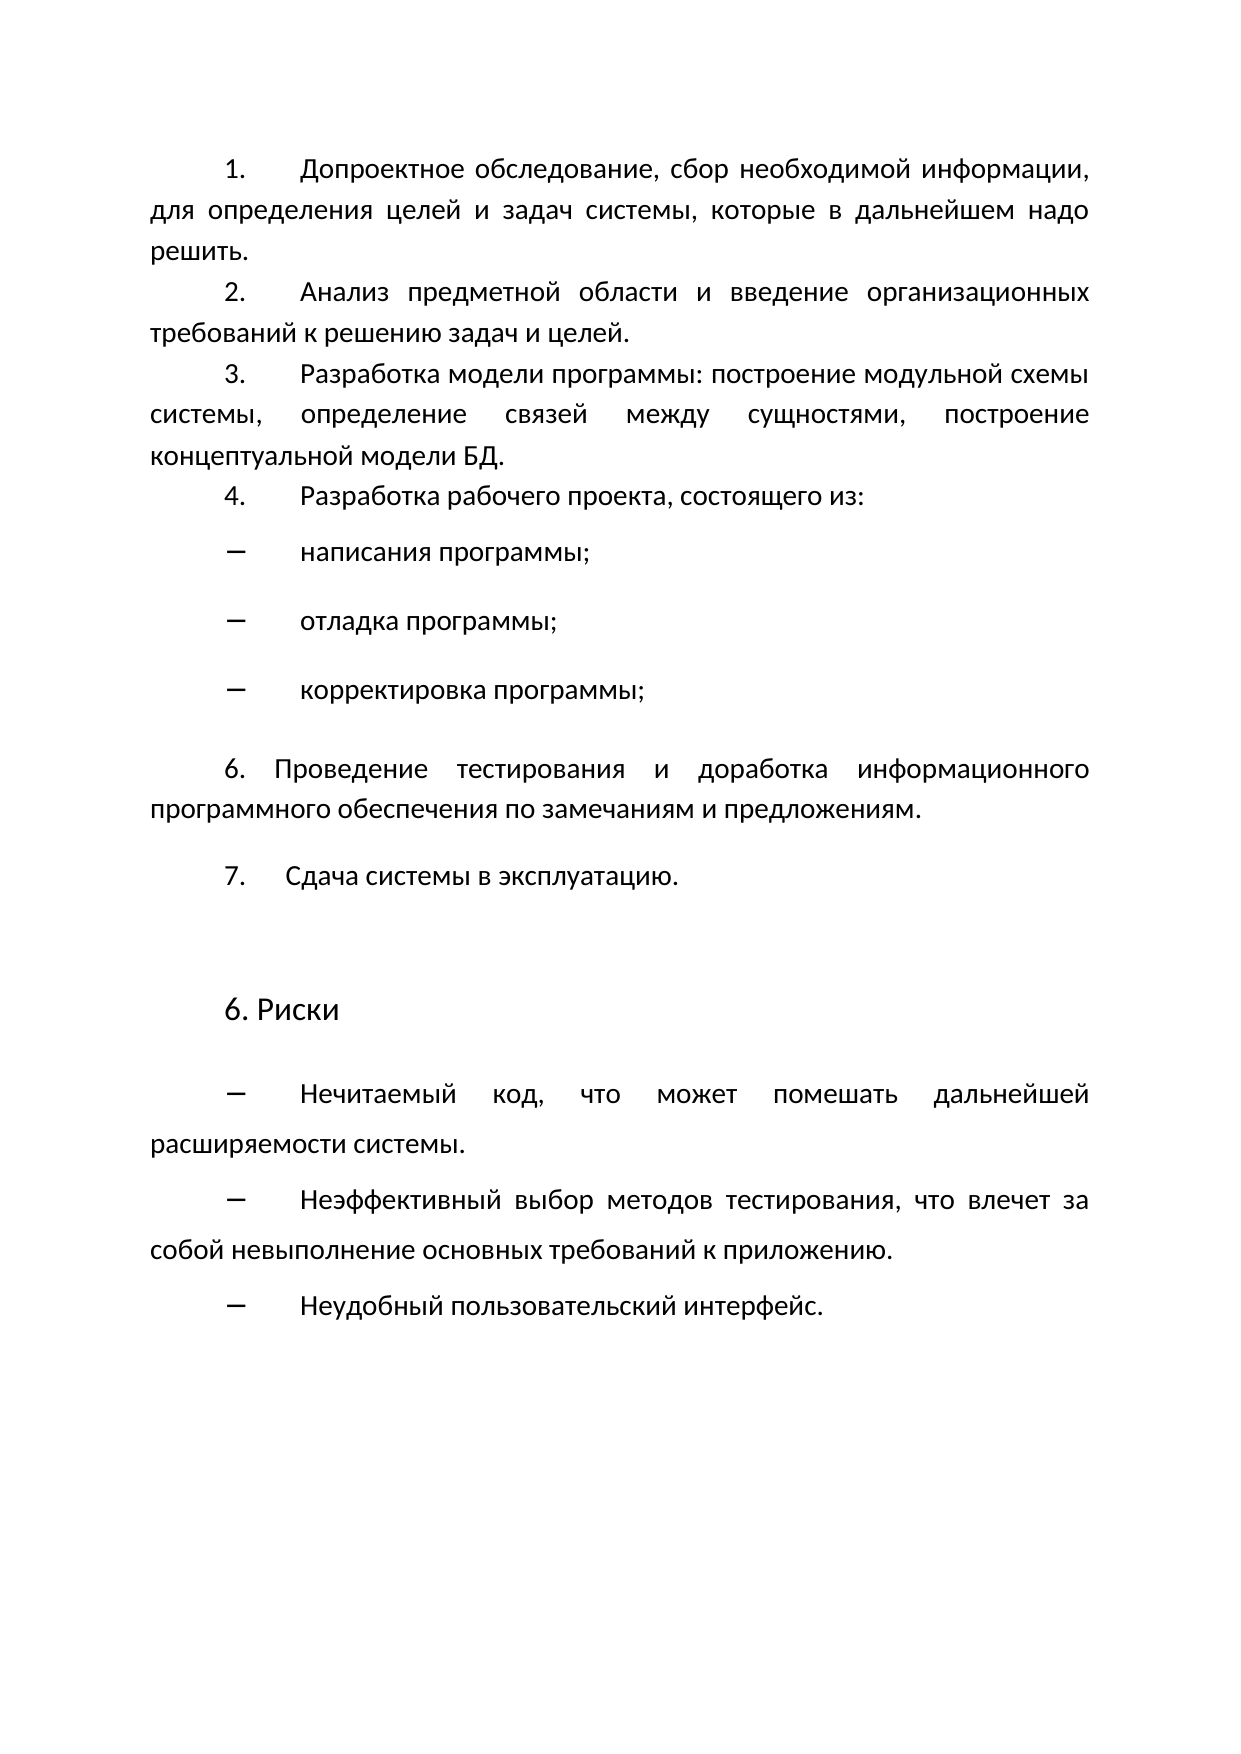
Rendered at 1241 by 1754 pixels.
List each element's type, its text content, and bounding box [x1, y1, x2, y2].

list отладка программы; [150, 587, 1090, 647]
list Нечитаемый код, что может помешать дальнейшей расширяемости системы. [150, 1060, 1090, 1161]
text 7. Сдача системы в эксплуатацию. [150, 857, 1090, 892]
list Допроектное обследование, сбор необходимой информации, для определения целей и задач системы, которые в дальнейшем надо решить. [150, 150, 1090, 267]
list Разработка рабочего проекта, состоящего из: [150, 477, 1090, 513]
text 6. Проведение тестирования и доработка информационного программного обеспечения по замечаниям и предложениям. [150, 750, 1090, 826]
list Неудобный пользовательский интерфейс. [150, 1272, 1090, 1332]
subtitle 6. Риски [150, 988, 1090, 1029]
list корректировка программы; [150, 656, 1090, 716]
list Неэффективный выбор методов тестирования, что влечет за собой невыполнение основных требований к приложению. [150, 1166, 1090, 1267]
list написания программы; [150, 518, 1090, 578]
list Разработка модели программы: построение модульной схемы системы, определение связей между сущностями, построение концептуальной модели БД. [150, 355, 1090, 472]
list Анализ предметной области и введение организационных требований к решению задач и целей. [150, 273, 1090, 349]
